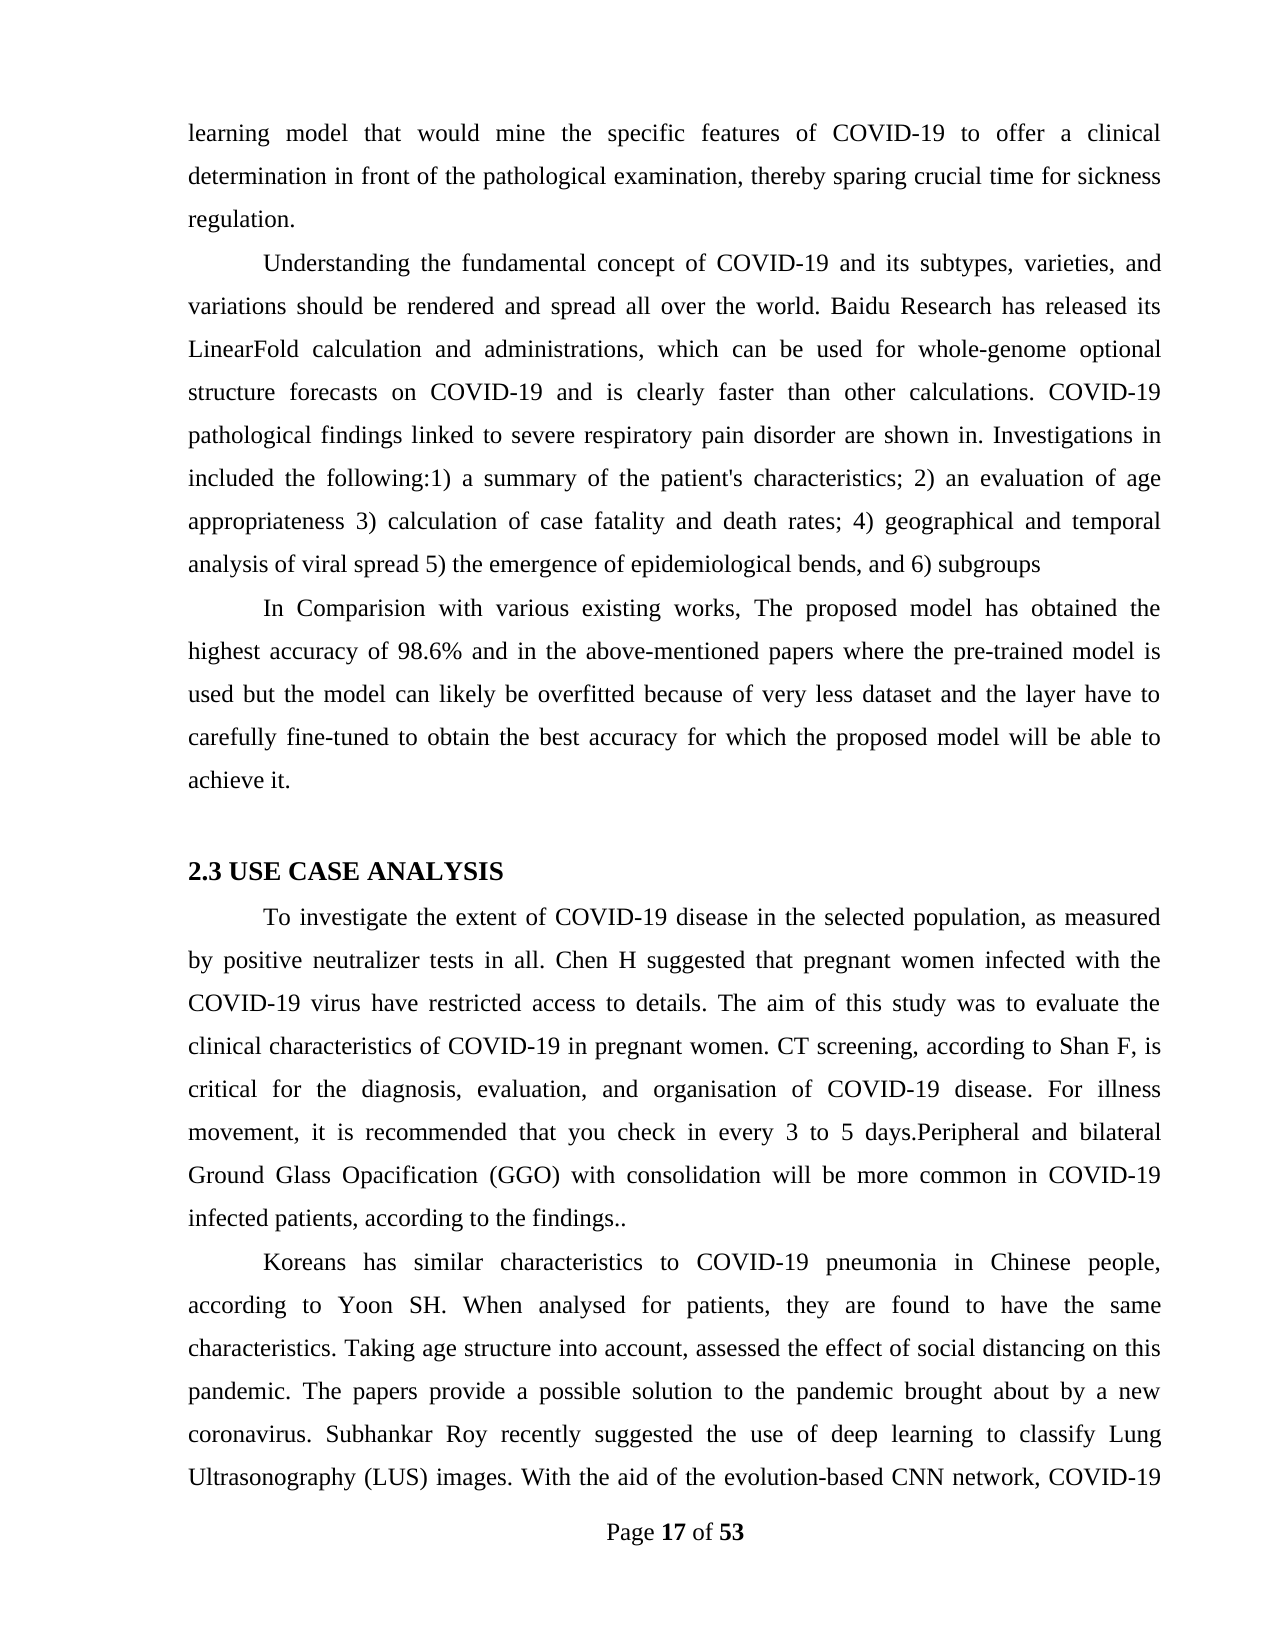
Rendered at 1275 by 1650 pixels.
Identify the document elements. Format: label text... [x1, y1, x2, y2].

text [188, 1247, 1162, 1491]
text In Comparision with various existing works, The proposed model has obtained the highest accuracy of 98.6% and in the above-mentioned papers where the pre-trained model is used but the model can likely be overfitted because of very less dataset and the layer have to carefully fine-tuned to obtain the best accuracy for which the proposed model will be able to achieve it. [188, 593, 1162, 794]
text Understanding the fundamental concept of COVID-19 and its subtypes, varieties, and variations should be rendered and spread all over the world. Baidu Research has released its LinearFold calculation and administrations, which can be used for whole-genome optional structure forecasts on COVID-19 and is clearly faster than other calculations. COVID-19 pathological findings linked to severe respiratory pain disorder are shown in. Investigations in included the following:1) a summary of the patient's characteristics; 2) an evaluation of age appropriateness 3) calculation of case fatality and death rates; 4) geographical and temporal analysis of viral spread 5) the emergence of epidemiological bends, and 6) subgroups [188, 248, 1162, 578]
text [188, 118, 1162, 233]
text To investigate the extent of COVID-19 disease in the selected population, as measured by positive neutralizer tests in all. Chen H suggested that pregnant women infected with the COVID-19 virus have restricted access to details. The aim of this study was to evaluate the clinical characteristics of COVID-19 in pregnant women. CT screening, according to Shan F, is critical for the diagnosis, evaluation, and organisation of COVID-19 disease. For illness movement, it is recommended that you check in every 3 to 5 days.Peripheral and bilateral Ground Glass Opacification (GGO) with consolidation will be more common in COVID-19 infected patients, according to the findings.. [188, 902, 1162, 1232]
text 2.3 USE CASE ANALYSIS [188, 855, 1162, 886]
